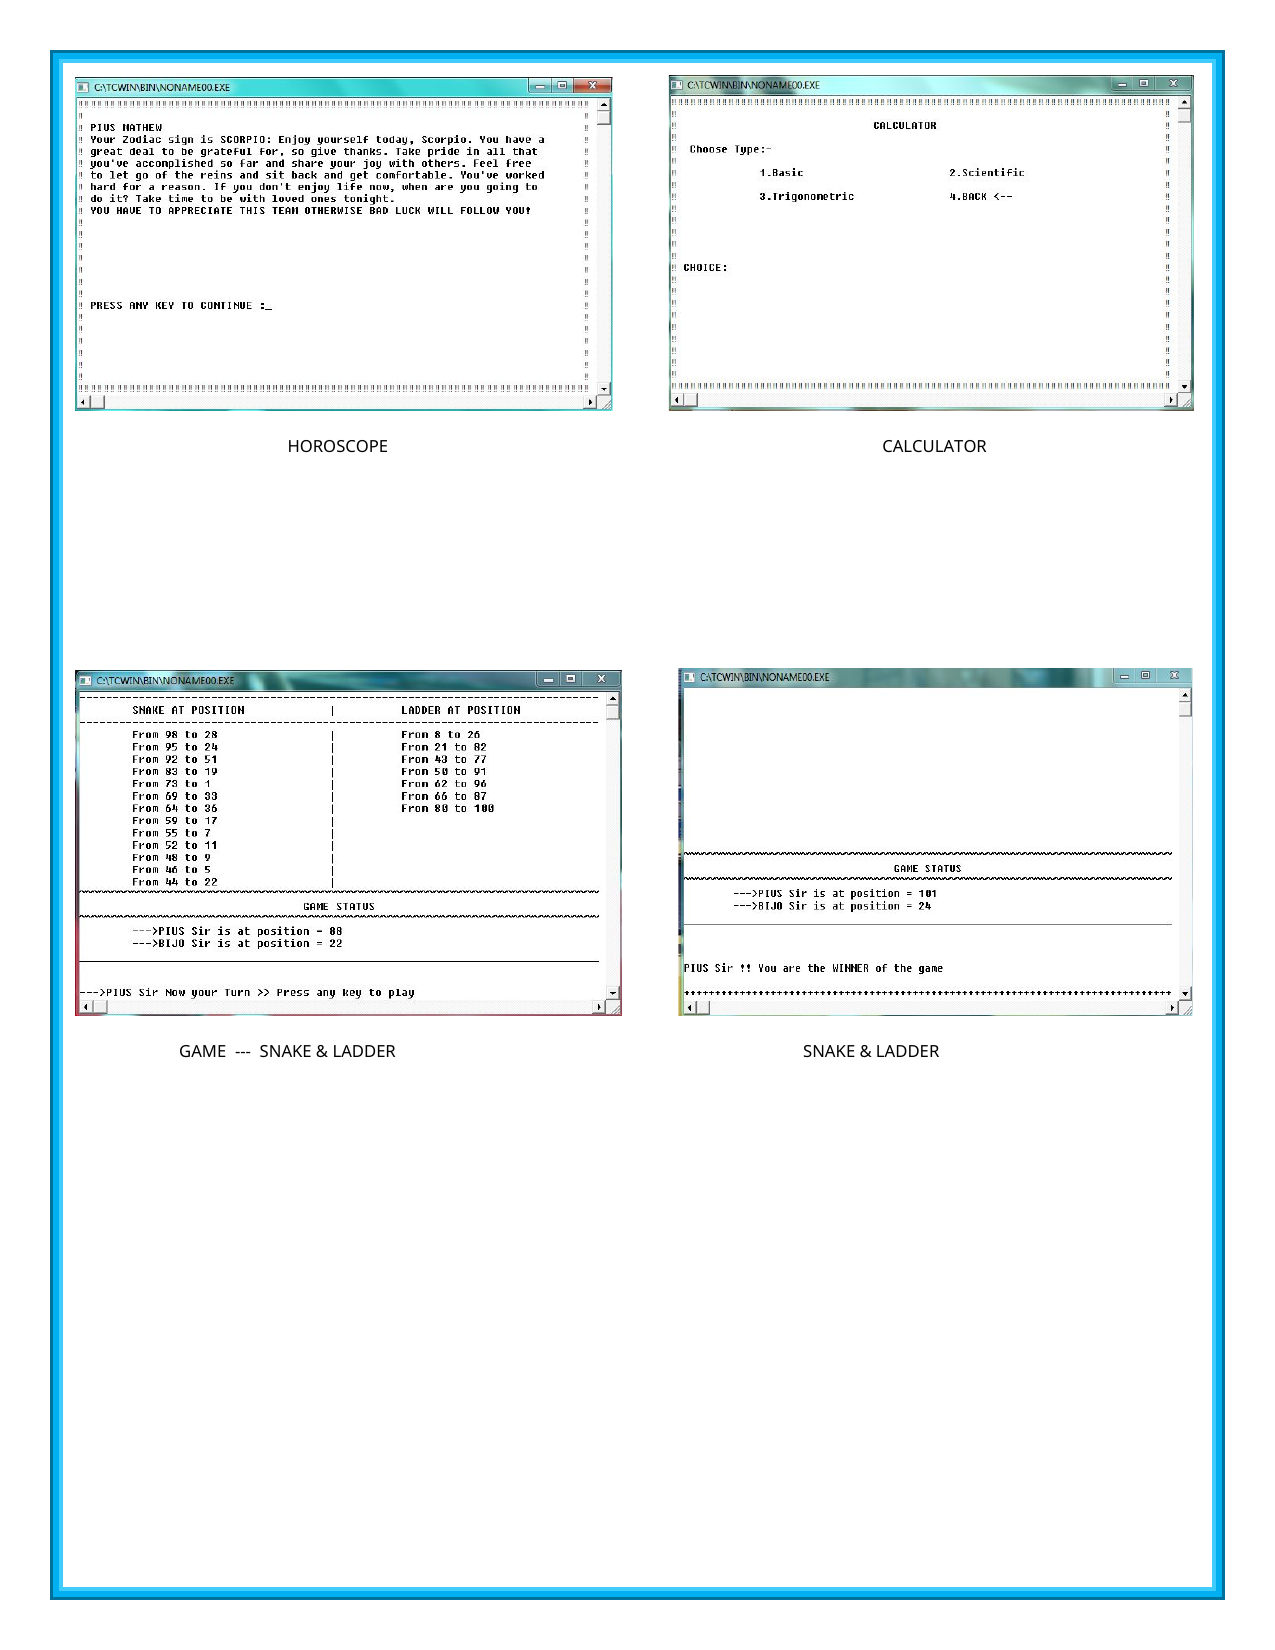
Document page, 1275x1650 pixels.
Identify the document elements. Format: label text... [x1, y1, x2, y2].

picture [75, 670, 622, 1016]
text HOROSCOPE CALCULATOR [75, 434, 1200, 457]
picture [678, 668, 1193, 1016]
picture [668, 75, 1194, 411]
text GAME --- SNAKE & LADDER SNAKE & LADDER [75, 1040, 1200, 1062]
picture [75, 77, 613, 411]
